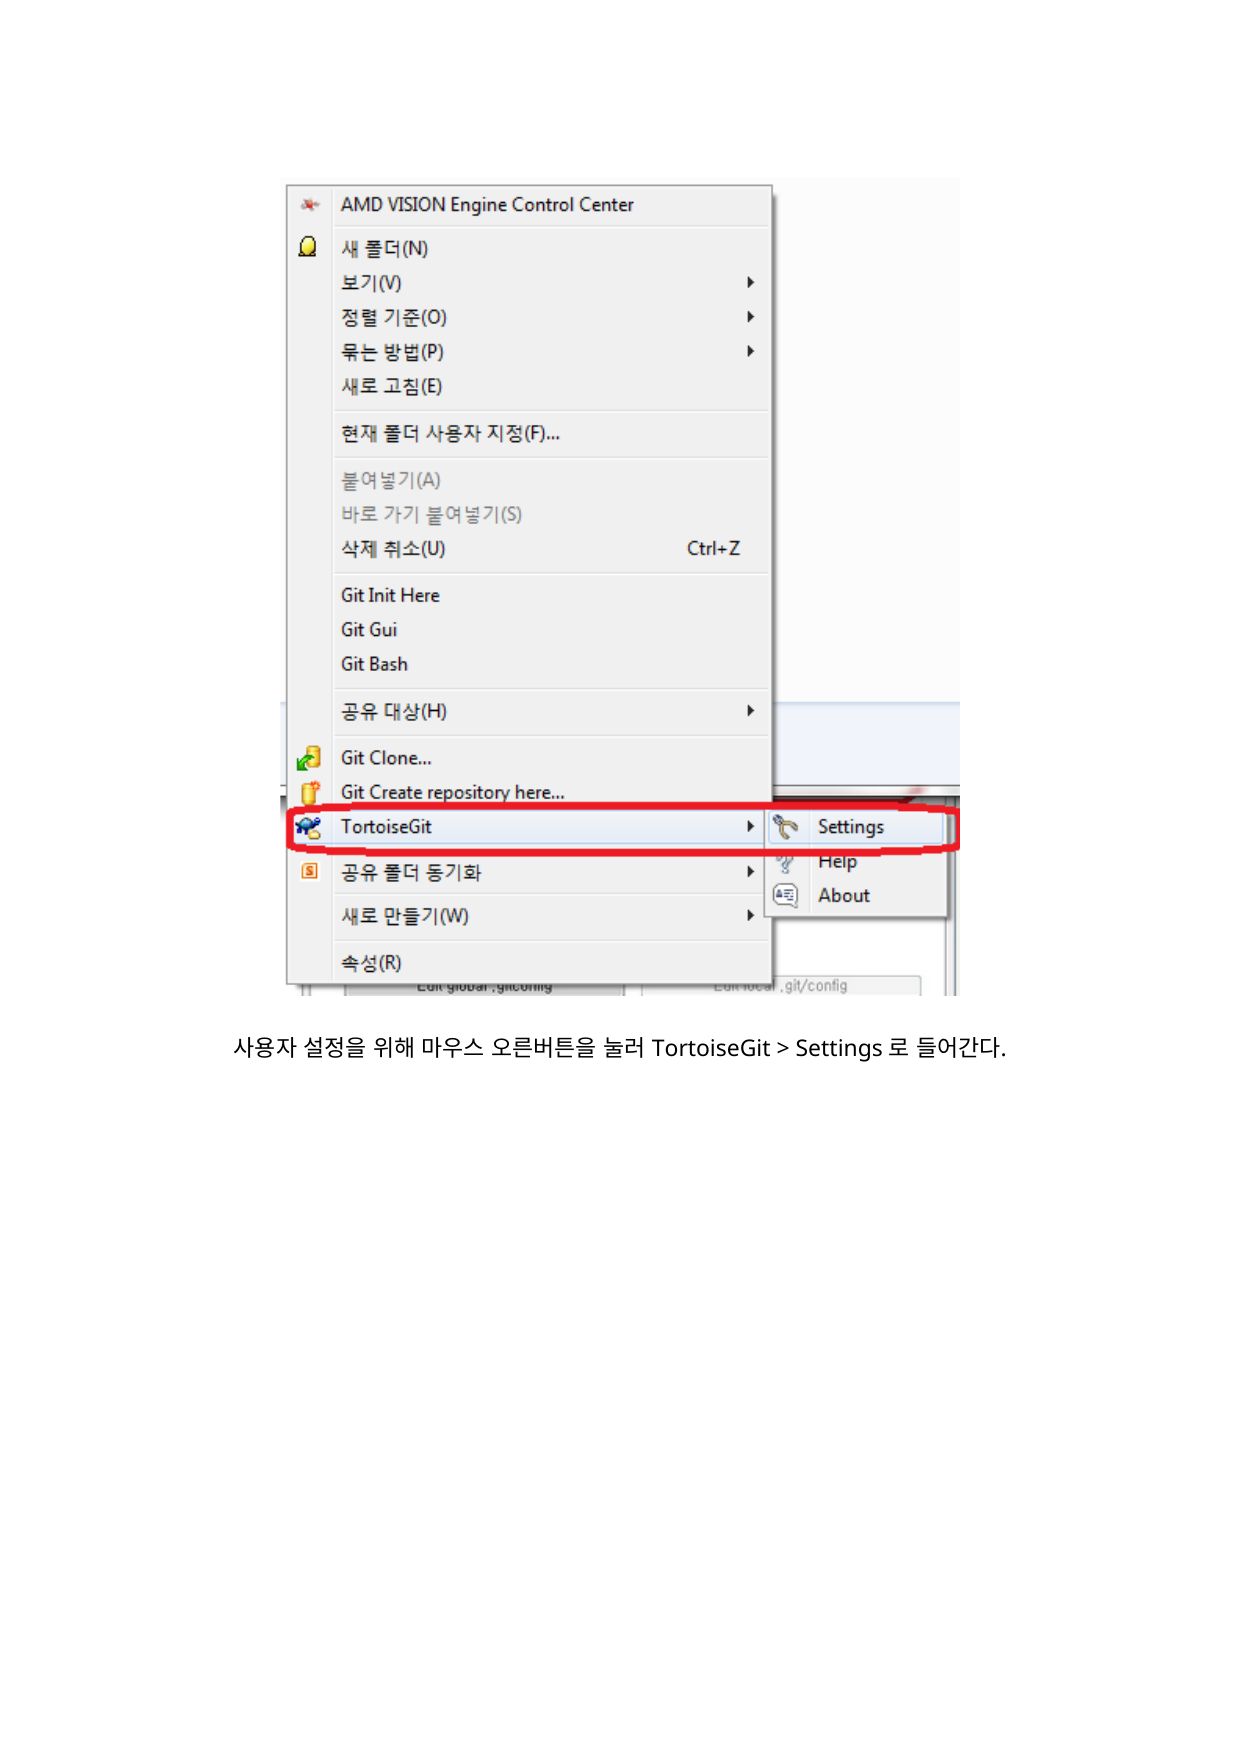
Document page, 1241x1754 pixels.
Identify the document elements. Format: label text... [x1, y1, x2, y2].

text 사용자 설정을 위해 마우스 오른버튼을 눌러 TortoiseGit > Settings 로 들어간다. [150, 1030, 1090, 1063]
picture [280, 177, 960, 996]
